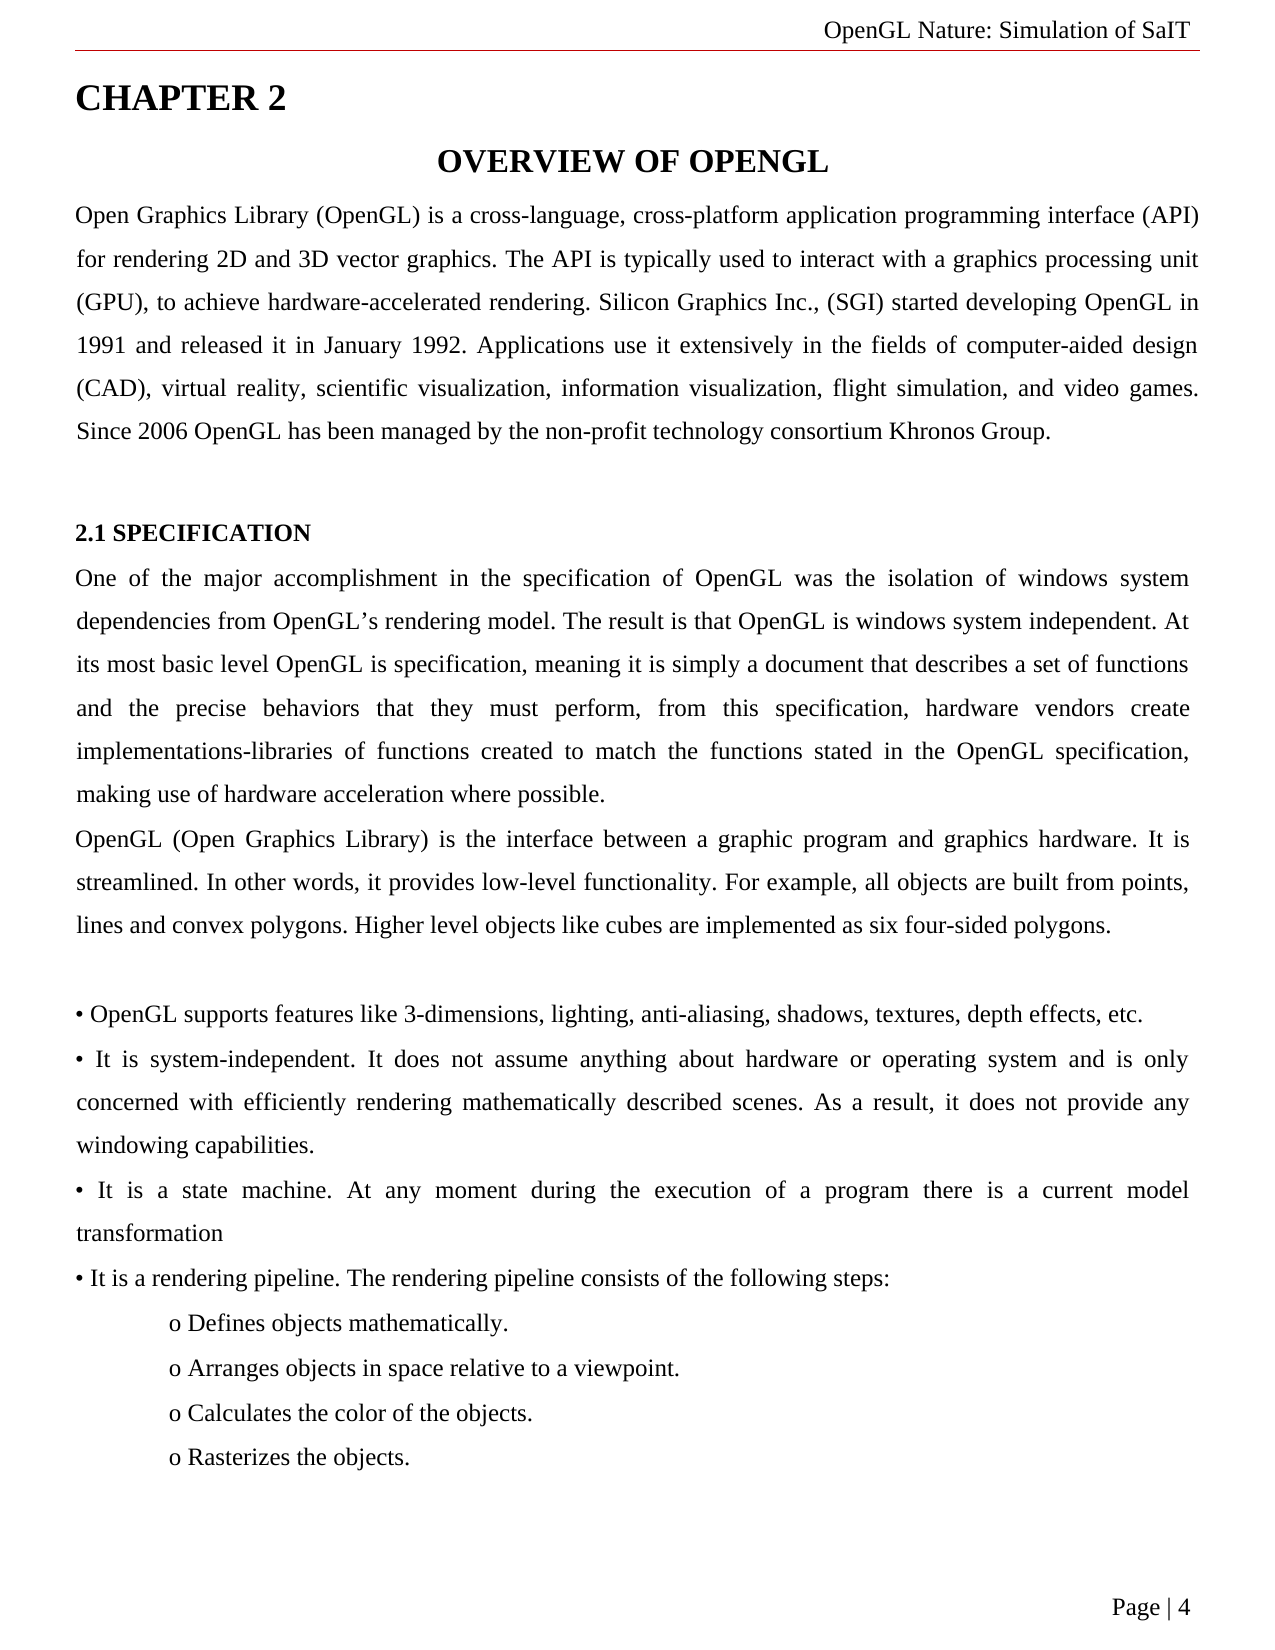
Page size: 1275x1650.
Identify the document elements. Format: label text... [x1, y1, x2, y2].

text • OpenGL supports features like 3-dimensions, lighting, anti-aliasing, shadows, textures, depth effects, etc. [75, 999, 1191, 1028]
text OpenGL (Open Graphics Library) is the interface between a graphic program and graphics hardware. It is streamlined. In other words, it provides low-level functionality. For example, all objects are built from points, lines and convex polygons. Higher level objects like cubes are implemented as six four-sided polygons. [75, 824, 1191, 939]
text • It is a rendering pipeline. The rendering pipeline consists of the following steps: [75, 1263, 1191, 1292]
text CHAPTER 2 [75, 75, 1191, 118]
text o Rasterizes the objects. [75, 1442, 1191, 1471]
text • It is a state machine. At any moment during the execution of a program there is a current model transformation [75, 1175, 1191, 1247]
text 2.1 SPECIFICATION [75, 518, 1191, 547]
text • It is system-independent. It does not assume anything about hardware or operating system and is only concerned with efficiently rendering mathematically described scenes. As a result, it does not provide any windowing capabilities. [75, 1044, 1191, 1159]
text o Arranges objects in space relative to a viewpoint. [75, 1353, 1191, 1382]
text Open Graphics Library (OpenGL) is a cross-language, cross-platform application programming interface (API) for rendering 2D and 3D vector graphics. The API is typically used to interact with a graphics processing unit (GPU), to achieve hardware-accelerated rendering. Silicon Graphics Inc., (SGI) started developing OpenGL in 1991 and released it in January 1992. Applications use it extensively in the fields of computer-aided design (CAD), virtual reality, scientific visualization, information visualization, flight simulation, and video games. Since 2006 OpenGL has been managed by the non-profit technology consortium Khronos Group. [75, 201, 1200, 445]
text o Defines objects mathematically. [75, 1308, 1191, 1337]
text o Calculates the color of the objects. [75, 1398, 1191, 1426]
text One of the major accomplishment in the specification of OpenGL was the isolation of windows system dependencies from OpenGL’s rendering model. The result is that OpenGL is windows system independent. At its most basic level OpenGL is specification, meaning it is simply a document that describes a set of functions and the precise behaviors that they must perform, from this specification, hardware vendors create implementations-libraries of functions created to match the functions stated in the OpenGL specification, making use of hardware acceleration where possible. [75, 563, 1191, 808]
text OVERVIEW OF OPENGL [75, 141, 1191, 180]
